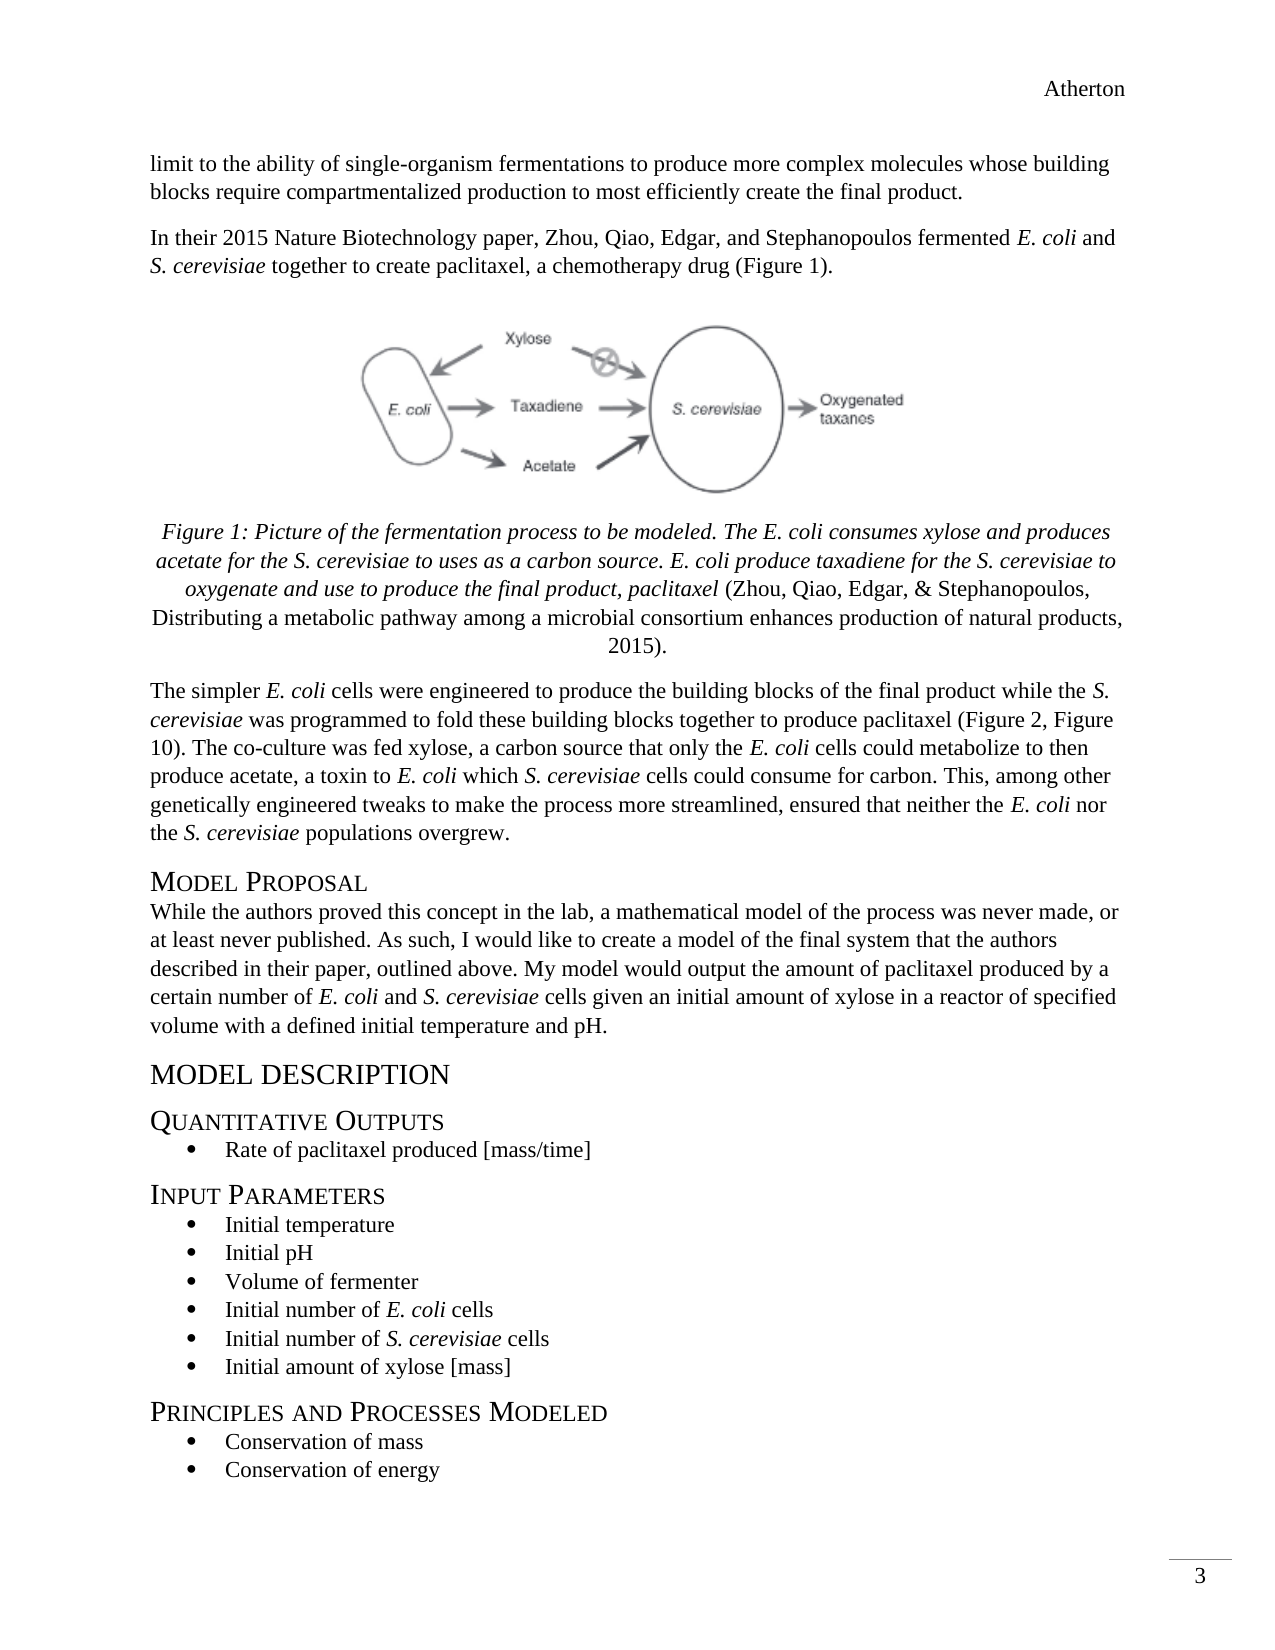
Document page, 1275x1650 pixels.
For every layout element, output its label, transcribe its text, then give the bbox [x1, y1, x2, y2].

list Initial amount of xylose [mass] [187, 1353, 1125, 1379]
text Figure 1: Picture of the fermentation process to be modeled. The E. coli consumes xylose and produces acetate for the S. cerevisiae to uses as a carbon source. E. coli produce taxadiene for the S. cerevisiae to oxygenate and use to produce the final product, paclitaxel . [150, 518, 1125, 658]
subtitle Model Proposal [150, 864, 1125, 898]
list Initial number of S. cerevisiae cells [187, 1325, 1125, 1351]
subtitle Quantitative Outputs [150, 1103, 1125, 1137]
subtitle Model Description [150, 1057, 1125, 1091]
list Conservation of mass [187, 1428, 1125, 1454]
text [150, 150, 1125, 205]
list Volume of fermenter [187, 1268, 1125, 1294]
list Initial number of E. coli cells [187, 1296, 1125, 1323]
subtitle Input Parameters [150, 1177, 1125, 1211]
subtitle Principles and Processes Modeled [150, 1394, 1125, 1428]
text In their 2015 Nature Biotechnology paper, Zhou, Qiao, Edgar, and Stephanopoulos fermented E. coli and S. cerevisiae together to create paclitaxel, a chemotherapy drug (Figure 1). [150, 223, 1125, 278]
list Initial pH [187, 1239, 1125, 1266]
text The simpler E. coli cells were engineered to produce the building blocks of the final product while the S. cerevisiae was programmed to fold these building blocks together to produce paclitaxel (Figure 2, Figure 10). The co-culture was fed xylose, a carbon source that only the E. coli cells could metabolize to then produce acetate, a toxin to E. coli which S. cerevisiae cells could consume for carbon. This, among other genetically engineered tweaks to make the process more streamlined, ensured that neither the E. coli nor the S. cerevisiae populations overgrew. [150, 677, 1125, 846]
list Rate of paclitaxel produced [mass/time] [187, 1137, 1125, 1163]
list Initial temperature [187, 1211, 1125, 1237]
text While the authors proved this concept in the lab, a mathematical model of the process was never made, or at least never published. As such, I would like to create a model of the final system that the authors described in their paper, outlined above. My model would output the amount of paclitaxel produced by a certain number of E. coli and S. cerevisiae cells given an initial amount of xylose in a reactor of specified volume with a defined initial temperature and pH. [150, 898, 1125, 1038]
picture [350, 280, 926, 517]
list Conservation of energy [187, 1456, 1125, 1482]
